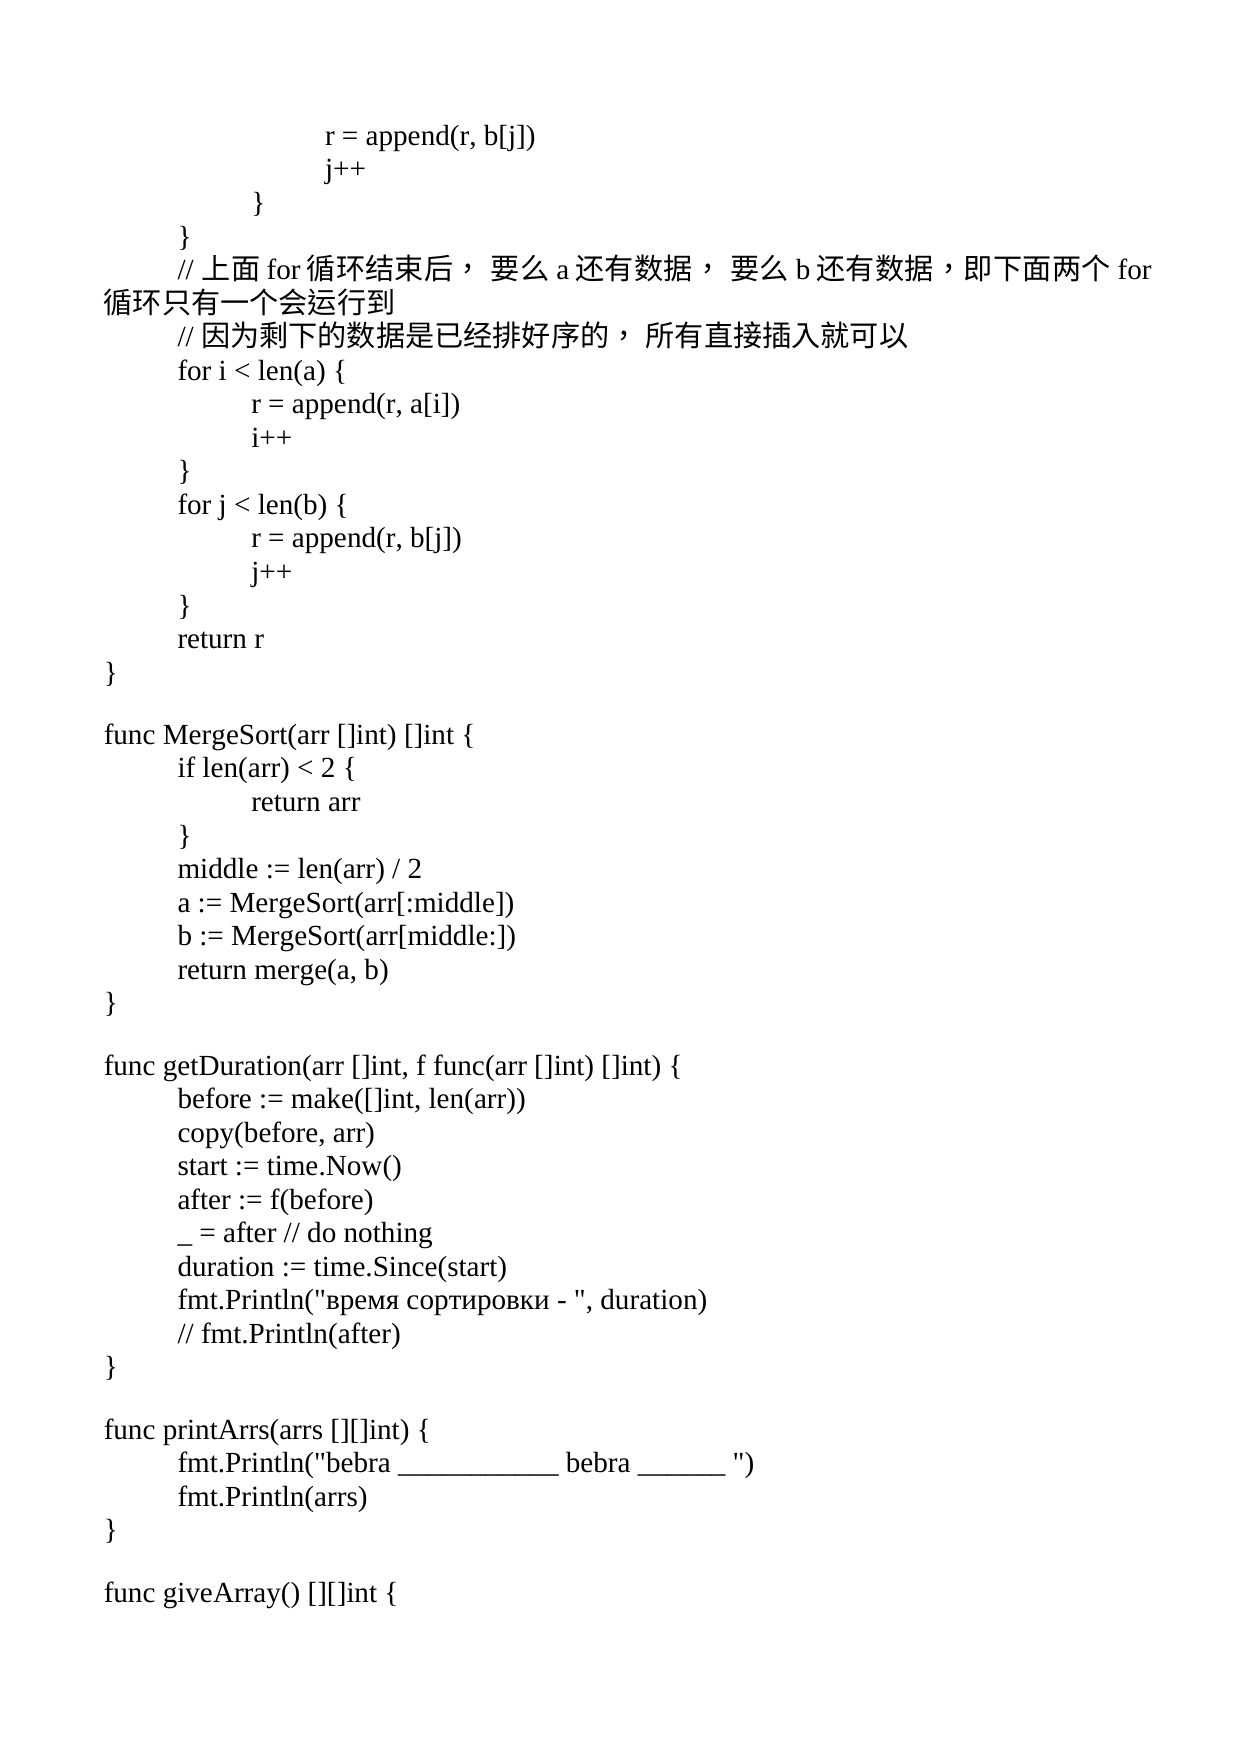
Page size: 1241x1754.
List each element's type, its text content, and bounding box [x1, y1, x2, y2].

text // 因为剩下的数据是已经排好序的， 所有直接插入就可以 [103, 319, 1152, 353]
text r = append(r, a[i]) [103, 386, 1152, 420]
text start := time.Now() [103, 1148, 1152, 1182]
text j++ [103, 152, 1152, 185]
text return arr [103, 784, 1152, 818]
text } [103, 818, 1152, 851]
text } [103, 219, 1152, 252]
text _ = after // do nothing [103, 1215, 1152, 1249]
text r = append(r, b[j]) [103, 118, 1152, 152]
text } [103, 1512, 1152, 1546]
text func giveArray() [][]int { [103, 1575, 1152, 1608]
text // fmt.Println(after) [103, 1316, 1152, 1349]
text func printArrs(arrs [][]int) { [103, 1412, 1152, 1445]
text } [103, 985, 1152, 1019]
text } [103, 1349, 1152, 1383]
text copy(before, arr) [103, 1115, 1152, 1148]
text return merge(a, b) [103, 952, 1152, 985]
text for j < len(b) { [103, 487, 1152, 521]
text after := f(before) [103, 1182, 1152, 1215]
text b := MergeSort(arr[middle:]) [103, 918, 1152, 952]
text // 上面for循环结束后， 要么a还有数据， 要么b还有数据，即下面两个for循环只有一个会运行到 [103, 252, 1152, 319]
text duration := time.Since(start) [103, 1249, 1152, 1282]
text } [103, 185, 1152, 219]
text fmt.Println("время сортировки - ", duration) [103, 1282, 1152, 1316]
text r = append(r, b[j]) [103, 521, 1152, 554]
text fmt.Println("bebra ___________ bebra ______ ") [103, 1445, 1152, 1479]
text func getDuration(arr []int, f func(arr []int) []int) { [103, 1048, 1152, 1081]
text for i < len(a) { [103, 353, 1152, 386]
text if len(arr) < 2 { [103, 751, 1152, 784]
text return r [103, 621, 1152, 655]
text func MergeSort(arr []int) []int { [103, 717, 1152, 751]
text } [103, 588, 1152, 621]
text j++ [103, 554, 1152, 588]
text a := MergeSort(arr[:middle]) [103, 885, 1152, 918]
text i++ [103, 420, 1152, 453]
text fmt.Println(arrs) [103, 1479, 1152, 1512]
text } [103, 453, 1152, 487]
text middle := len(arr) / 2 [103, 851, 1152, 885]
text before := make([]int, len(arr)) [103, 1081, 1152, 1115]
text } [103, 655, 1152, 688]
